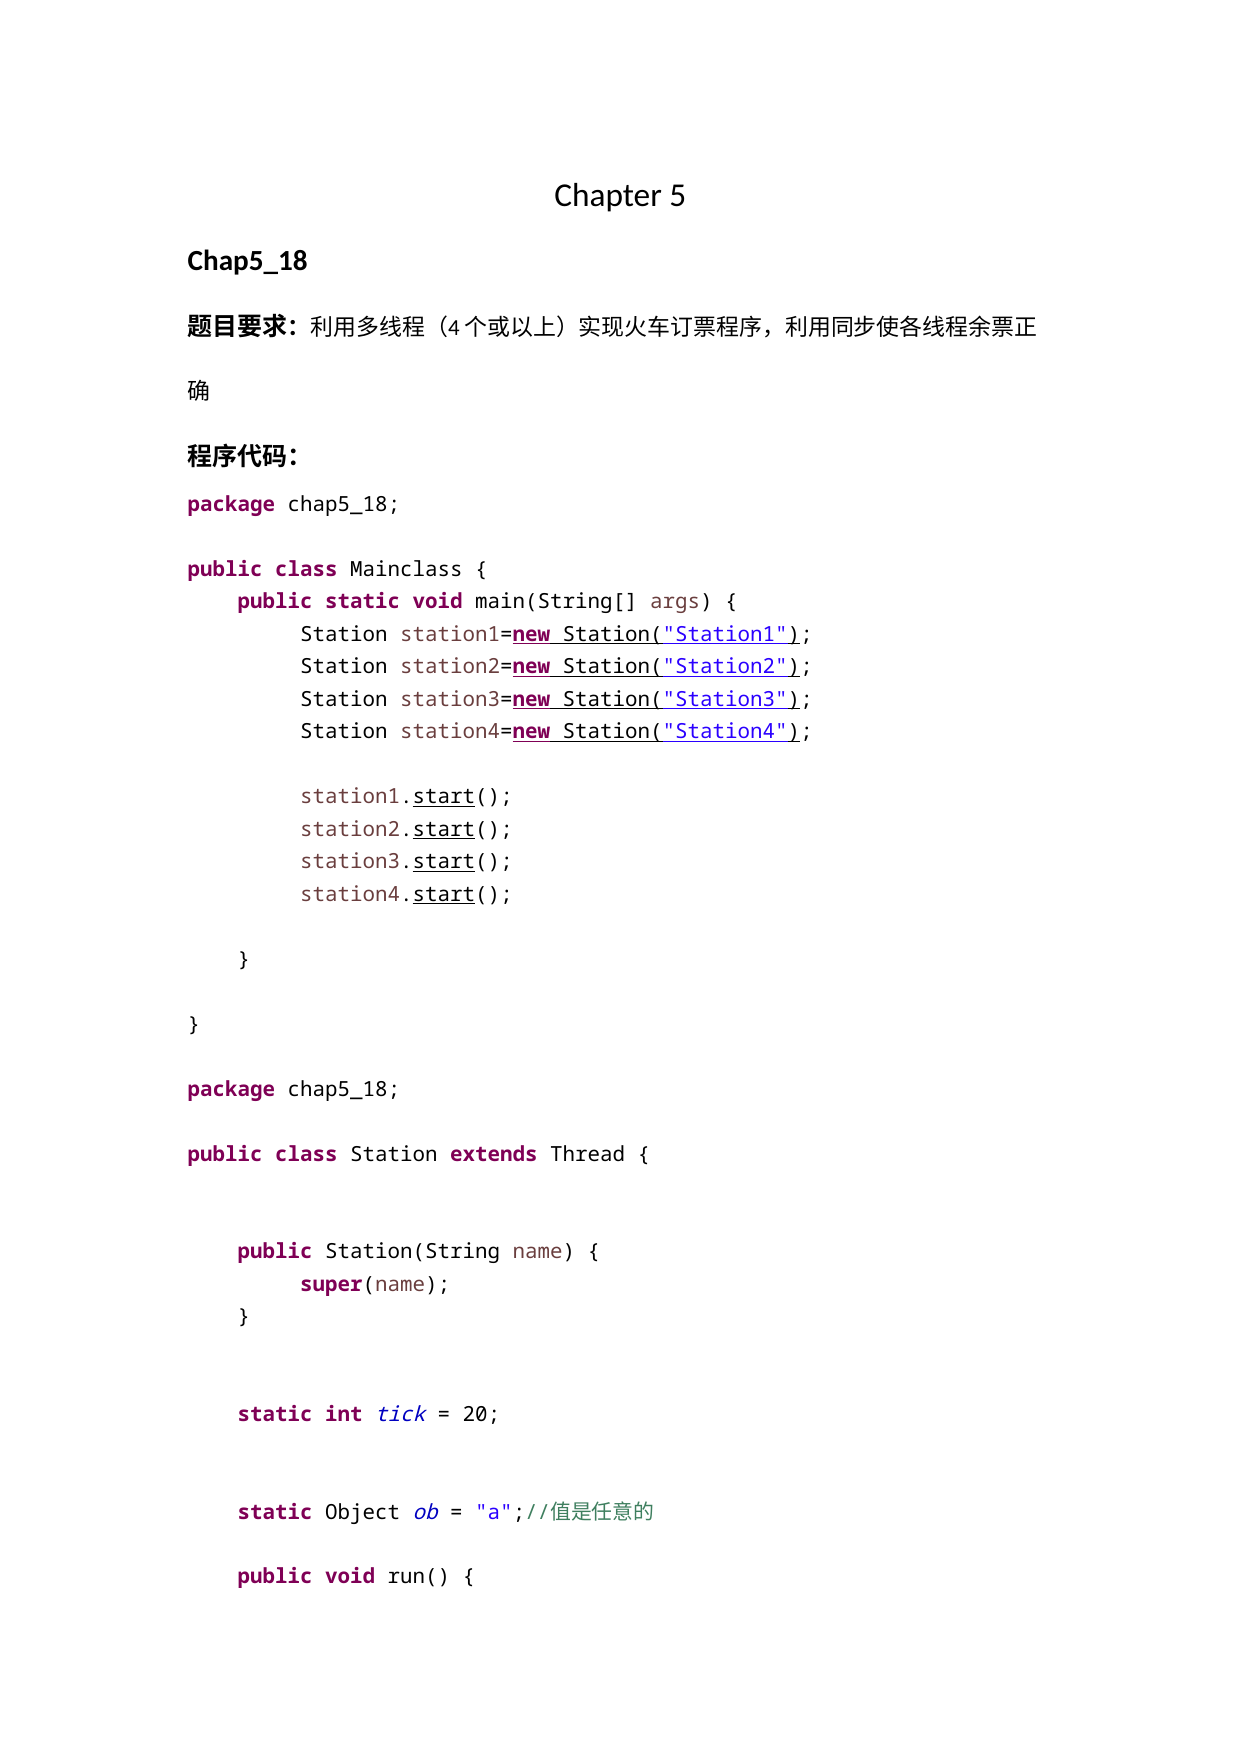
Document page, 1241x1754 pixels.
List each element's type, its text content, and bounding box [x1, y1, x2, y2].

text Chapter 5 [187, 162, 1053, 227]
text } [187, 1299, 1053, 1332]
text package chap5_18; [187, 487, 1053, 519]
text package chap5_18; [187, 1072, 1053, 1104]
text Chap5_18 [187, 227, 1053, 292]
text Station station2=new Station("Station2"); [187, 649, 1053, 682]
text static Object ob = "a";//值是任意的 [187, 1494, 1053, 1527]
text } [187, 942, 1053, 974]
text Station station4=new Station("Station4"); [187, 714, 1053, 747]
text public class Station extends Thread { [187, 1137, 1053, 1169]
text station2.start(); [187, 812, 1053, 844]
text public static void main(String[] args) { [187, 584, 1053, 617]
text station1.start(); [187, 779, 1053, 812]
text public class Mainclass { [187, 552, 1053, 584]
text } [187, 1007, 1053, 1039]
text static int tick = 20; [187, 1397, 1053, 1429]
text station3.start(); [187, 844, 1053, 877]
text station4.start(); [187, 877, 1053, 909]
text super(name); [187, 1267, 1053, 1299]
text 题目要求：利用多线程（4个或以上）实现火车订票程序，利用同步使各线程余票正确 [187, 292, 1053, 422]
text public void run() { [187, 1559, 1053, 1592]
text 程序代码： [187, 422, 1053, 487]
text public Station(String name) { [187, 1234, 1053, 1267]
text Station station1=new Station("Station1"); [187, 617, 1053, 649]
text Station station3=new Station("Station3"); [187, 682, 1053, 714]
